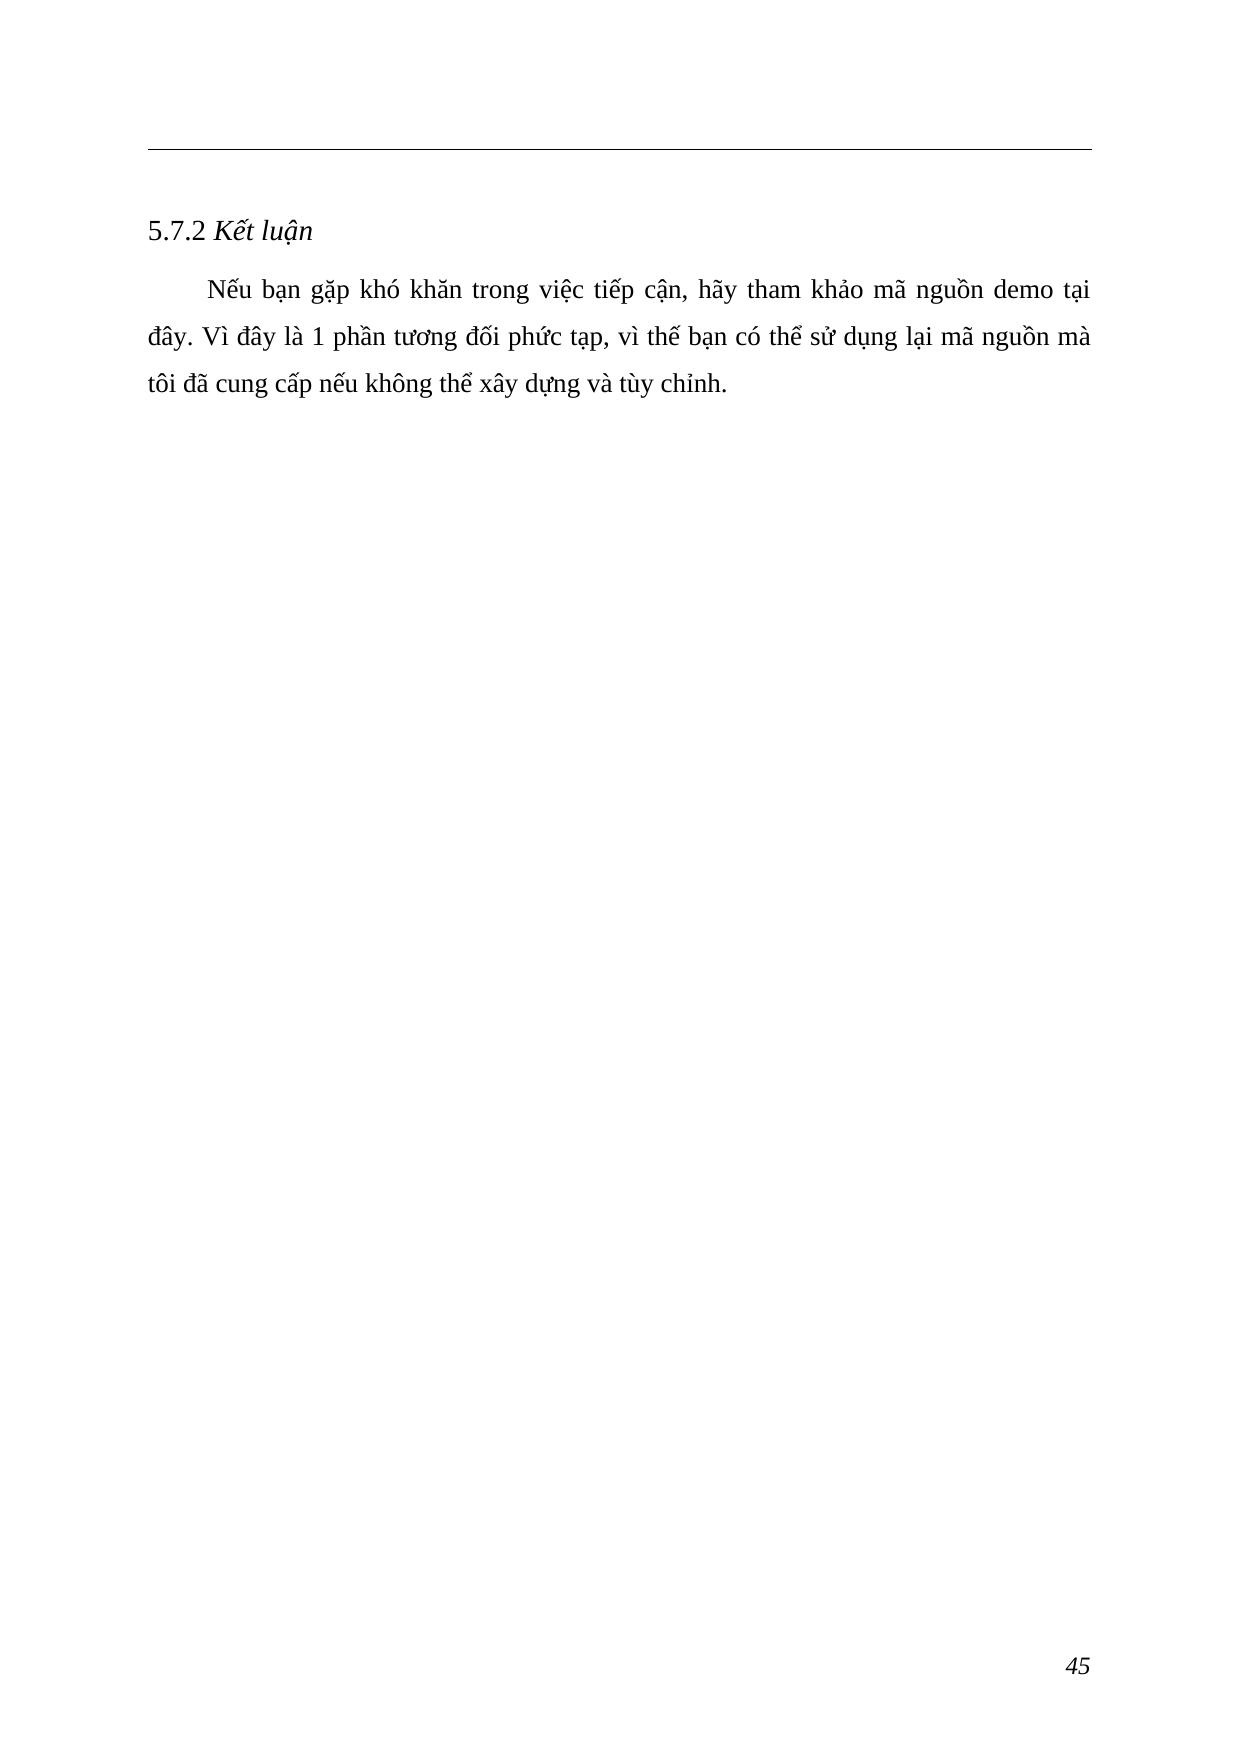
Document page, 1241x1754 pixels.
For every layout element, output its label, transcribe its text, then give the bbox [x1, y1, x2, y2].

text Nếu bạn gặp khó khăn trong việc tiếp cận, hãy tham khảo mã nguồn demo tại đây. Vì đây là 1 phần tương đối phức tạp, vì thế bạn có thể sử dụng lại mã nguồn mà tôi đã cung cấp nếu không thể xây dựng và tùy chỉnh. [148, 273, 1092, 398]
subtitle Kết luận [148, 207, 1092, 248]
